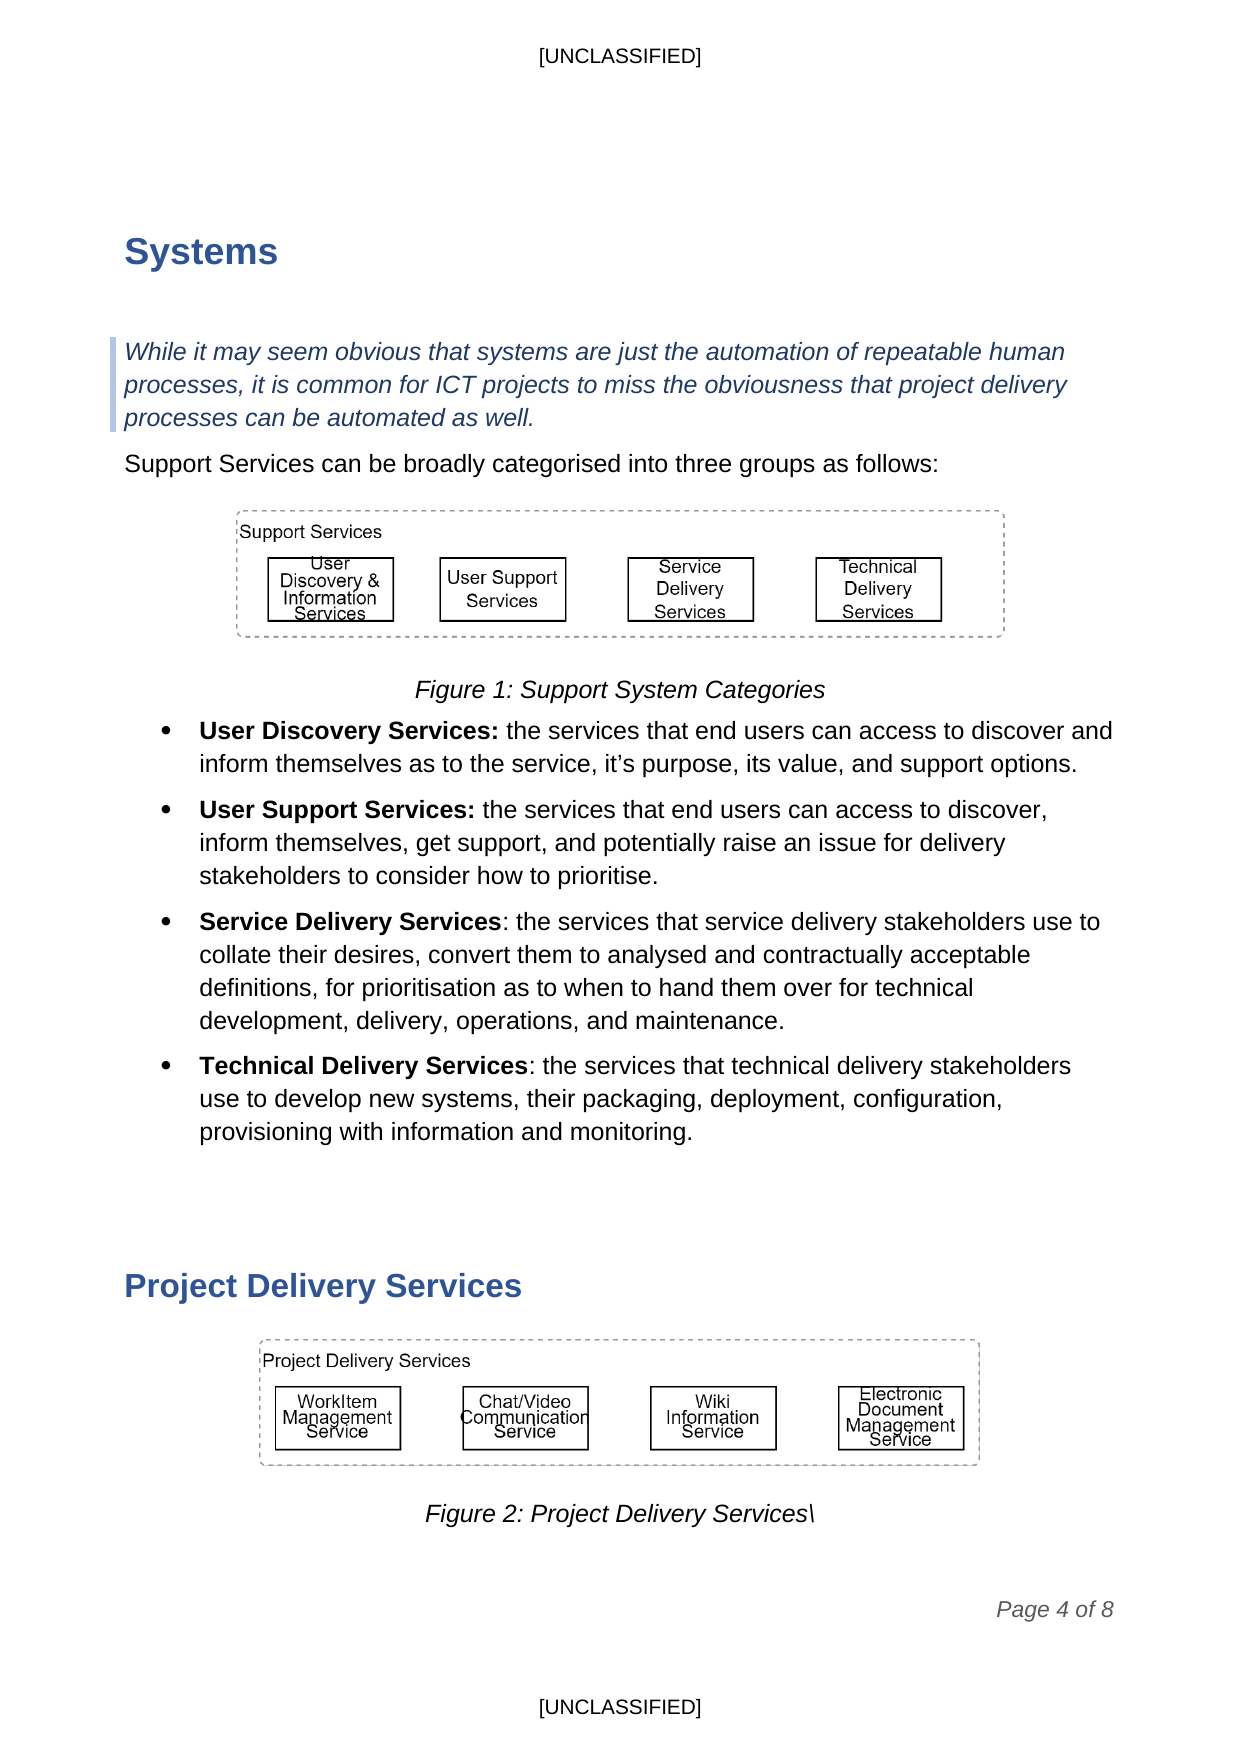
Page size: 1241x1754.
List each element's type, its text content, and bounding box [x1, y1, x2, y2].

picture [221, 494, 1020, 659]
text Figure 1: Support System Categories [124, 675, 1116, 704]
list Technical Delivery Services: the services that technical delivery stakeholders use to develop new systems, their packaging, deployment, configuration, provisioning with information and monitoring. [162, 1051, 1116, 1146]
subtitle Systems [124, 229, 1116, 273]
list User Support Services: the services that end users can access to discover, inform themselves, get support, and potentially raise an issue for delivery stakeholders to consider how to prioritise. [162, 795, 1116, 890]
text While it may seem obvious that systems are just the automation of repeatable human processes, it is common for ICT projects to miss the obviousness that project delivery processes can be automated as well. [116, 337, 1116, 432]
text Support Services can be broadly categorised into three groups as follows: [124, 449, 1116, 477]
list Service Delivery Services: the services that service delivery stakeholders use to collate their desires, convert them to analysed and contractually acceptable definitions, for prioritisation as to when to hand them over for technical development, delivery, operations, and maintenance. [162, 907, 1116, 1034]
subtitle Project Delivery Services [124, 1266, 1116, 1305]
picture [243, 1323, 997, 1483]
list User Discovery Services: the services that end users can access to discover and inform themselves as to the service, it’s purpose, its value, and support options. [162, 716, 1116, 778]
